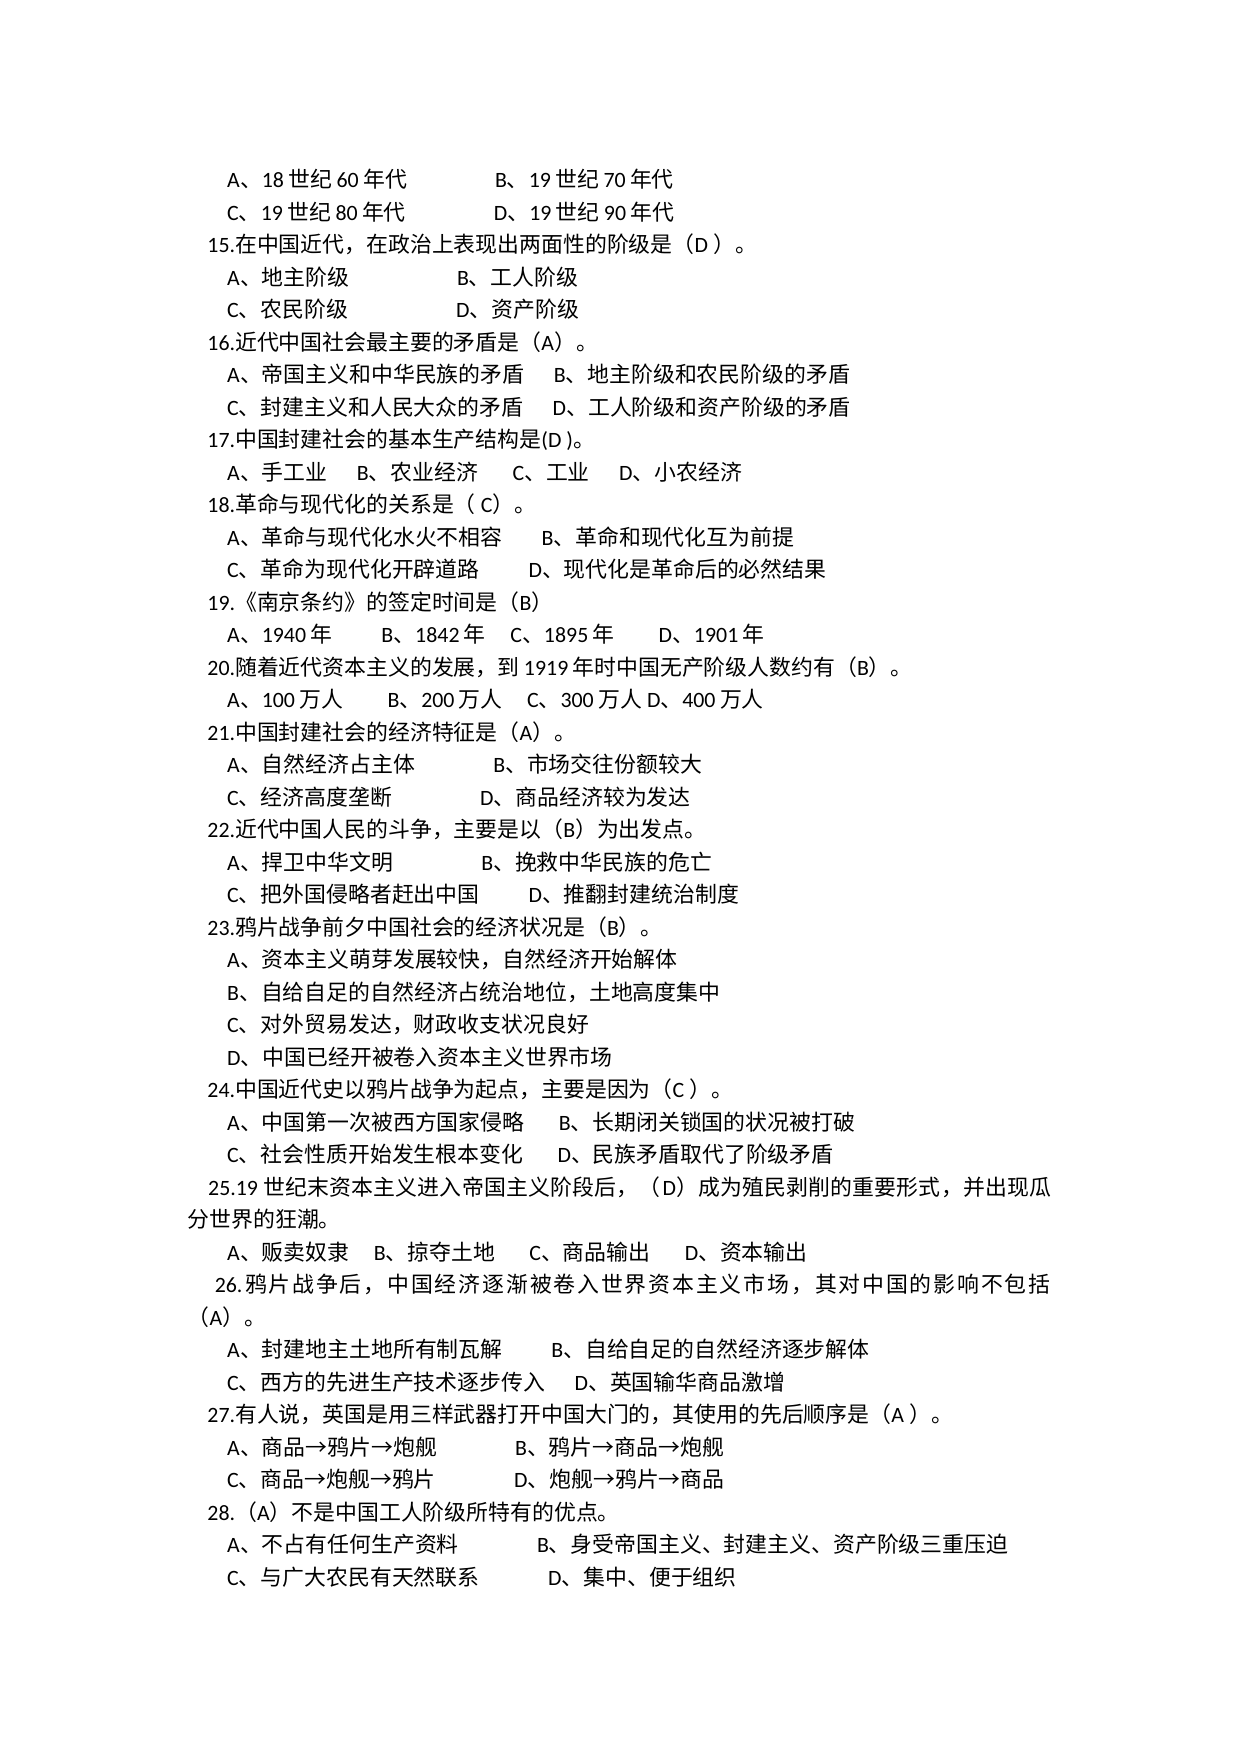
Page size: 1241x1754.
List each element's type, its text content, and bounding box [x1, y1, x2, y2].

text A、自然经济占主体 B、市场交往份额较大 [187, 747, 1053, 779]
text C、社会性质开始发生根本变化 D、民族矛盾取代了阶级矛盾 [187, 1137, 1053, 1169]
text A、18世纪60年代 B、19世纪70年代 [187, 162, 1053, 194]
text C、把外国侵略者赶出中国 D、推翻封建统治制度 [187, 877, 1053, 909]
text 18.革命与现代化的关系是（ C）。 [187, 487, 1053, 519]
text 27.有人说，英国是用三样武器打开中国大门的，其使用的先后顺序是（A ）。 [187, 1397, 1053, 1429]
text A、不占有任何生产资料 B、身受帝国主义、封建主义、资产阶级三重压迫 [187, 1527, 1053, 1559]
text A、贩卖奴隶 B、掠夺土地 C、商品输出 D、资本输出 [187, 1234, 1053, 1267]
text 25.19世纪末资本主义进入帝国主义阶段后，（D）成为殖民剥削的重要形式，并出现瓜分世界的狂潮。 [187, 1169, 1053, 1234]
text A、捍卫中华文明 B、挽救中华民族的危亡 [187, 844, 1053, 877]
text 20.随着近代资本主义的发展，到1919年时中国无产阶级人数约有（B）。 [187, 649, 1053, 682]
text A、革命与现代化水火不相容 B、革命和现代化互为前提 [187, 519, 1053, 552]
text C、革命为现代化开辟道路 D、现代化是革命后的必然结果 [187, 552, 1053, 584]
text 23.鸦片战争前夕中国社会的经济状况是（B）。 [187, 909, 1053, 942]
text 28.（A）不是中国工人阶级所特有的优点。 [187, 1494, 1053, 1527]
text C、西方的先进生产技术逐步传入 D、英国输华商品激增 [187, 1364, 1053, 1397]
text C、封建主义和人民大众的矛盾 D、工人阶级和资产阶级的矛盾 [187, 389, 1053, 422]
text 17.中国封建社会的基本生产结构是(D )。 [187, 422, 1053, 454]
text 19.《南京条约》的签定时间是（B） [187, 584, 1053, 617]
text A、封建地主土地所有制瓦解 B、自给自足的自然经济逐步解体 [187, 1332, 1053, 1364]
text A、商品→鸦片→炮舰 B、鸦片→商品→炮舰 [187, 1429, 1053, 1462]
text 24.中国近代史以鸦片战争为起点，主要是因为（C ）。 [187, 1072, 1053, 1104]
text C、与广大农民有天然联系 D、集中、便于组织 [187, 1559, 1053, 1592]
text A、1940年 B、1842年 C、1895年 D、1901年 [187, 617, 1053, 649]
text C、19世纪80年代 D、19世纪90年代 [187, 194, 1053, 227]
text C、对外贸易发达，财政收支状况良好 [187, 1007, 1053, 1039]
text C、农民阶级 D、资产阶级 [187, 292, 1053, 324]
text A、100万人 B、200万人 C、300万人 D、400万人 [187, 682, 1053, 714]
text 15.在中国近代，在政治上表现出两面性的阶级是（D ）。 [187, 227, 1053, 259]
text C、经济高度垄断 D、商品经济较为发达 [187, 779, 1053, 812]
text A、资本主义萌芽发展较快，自然经济开始解体 [187, 942, 1053, 974]
text 26.鸦片战争后，中国经济逐渐被卷入世界资本主义市场，其对中国的影响不包括（A）。 [187, 1267, 1053, 1332]
text B、自给自足的自然经济占统治地位，土地高度集中 [187, 974, 1053, 1007]
text D、中国已经开被卷入资本主义世界市场 [187, 1039, 1053, 1072]
text C、商品→炮舰→鸦片 D、炮舰→鸦片→商品 [187, 1462, 1053, 1494]
text A、帝国主义和中华民族的矛盾 B、地主阶级和农民阶级的矛盾 [187, 357, 1053, 389]
text A、中国第一次被西方国家侵略 B、长期闭关锁国的状况被打破 [187, 1104, 1053, 1137]
text 21.中国封建社会的经济特征是（A）。 [187, 714, 1053, 747]
text A、手工业 B、农业经济 C、工业 D、小农经济 [187, 454, 1053, 487]
text 16.近代中国社会最主要的矛盾是（A）。 [187, 324, 1053, 357]
text 22.近代中国人民的斗争，主要是以（B）为出发点。 [187, 812, 1053, 844]
text A、地主阶级 B、工人阶级 [187, 259, 1053, 292]
